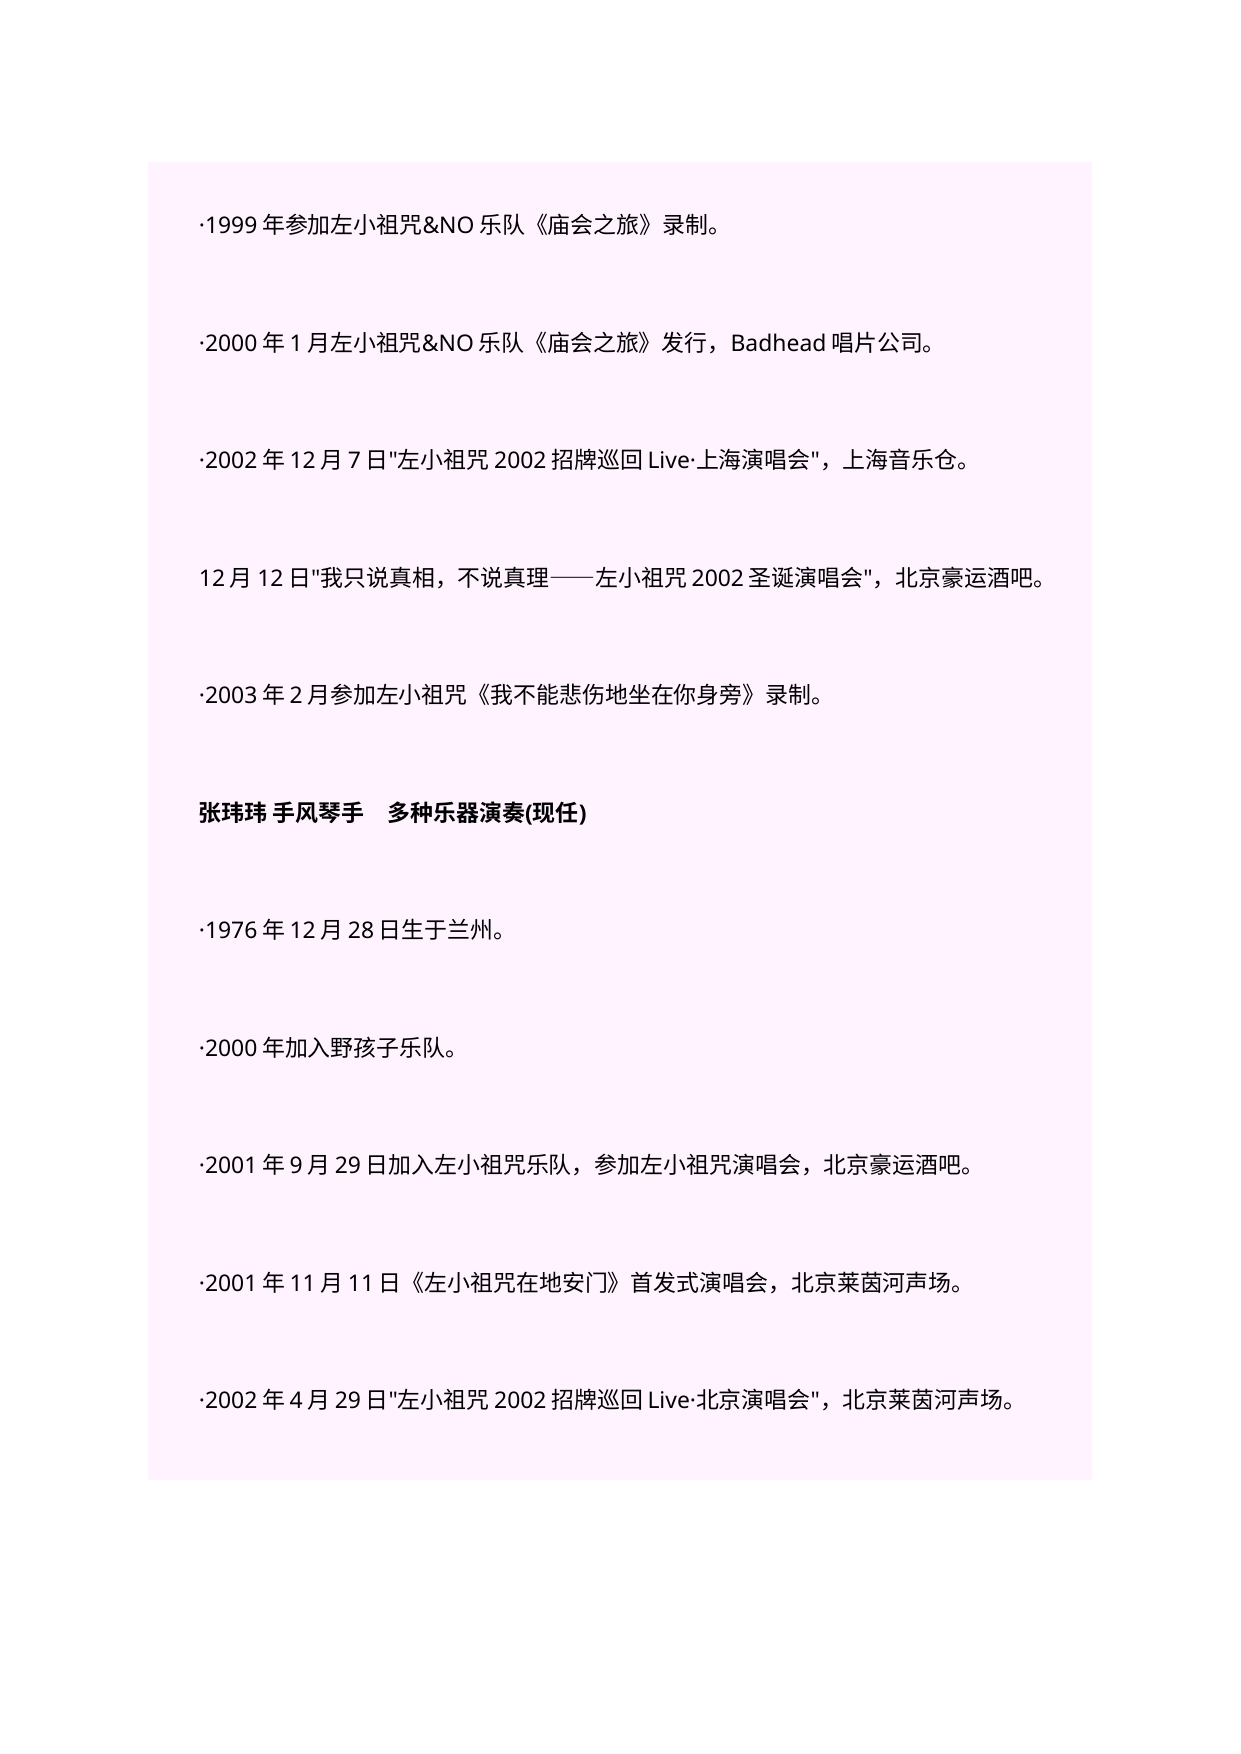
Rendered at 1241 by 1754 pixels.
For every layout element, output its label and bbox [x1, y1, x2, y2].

table_header [148, 162, 1092, 1480]
